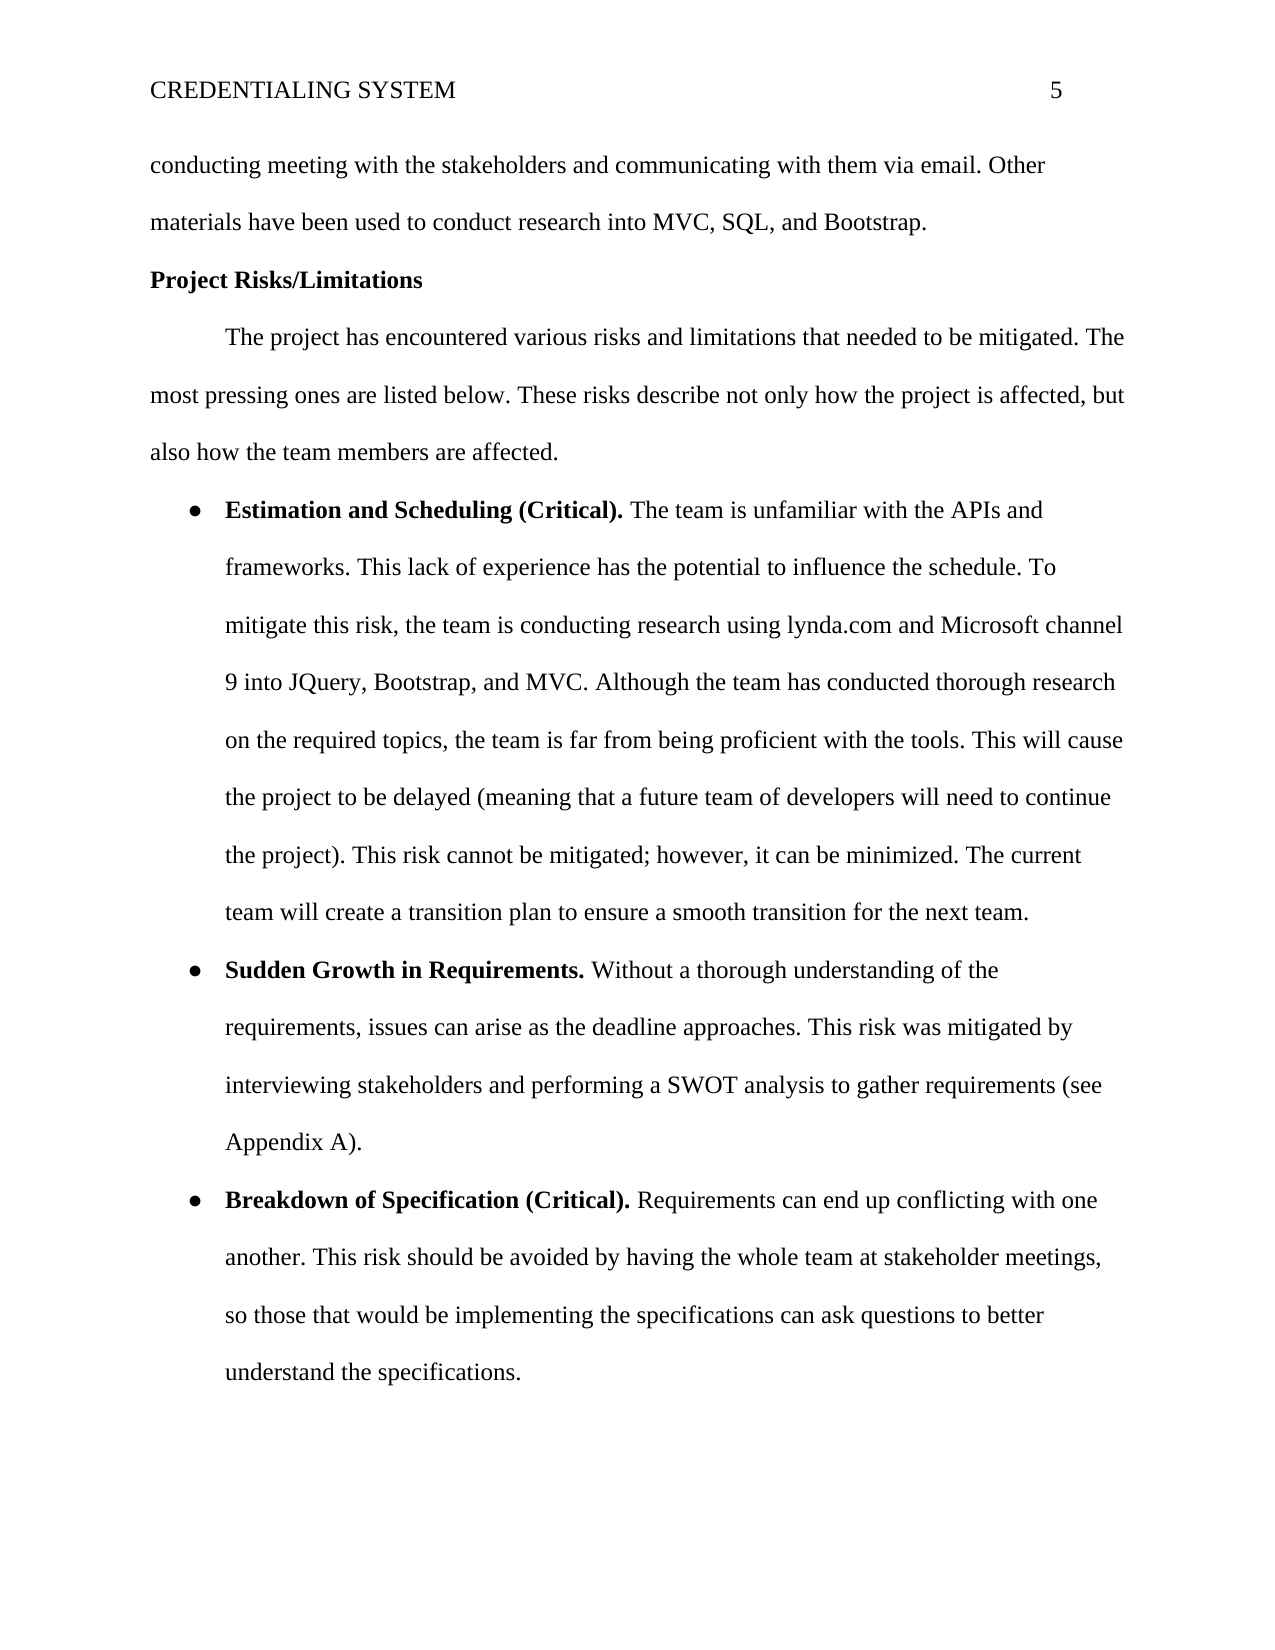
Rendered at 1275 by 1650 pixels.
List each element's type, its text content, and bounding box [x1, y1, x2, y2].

text Project Risks/Limitations [150, 265, 1125, 294]
list Sudden Growth in Requirements. Without a thorough understanding of the requirements, issues can arise as the deadline approaches. This risk was mitigated by interviewing stakeholders and performing a SWOT analysis to gather requirements (see Appendix A). [187, 955, 1125, 1156]
list Breakdown of Specification (Critical). Requirements can end up conflicting with one another. This risk should be avoided by having the whole team at stakeholder meetings, so those that would be implementing the specifications can ask questions to better understand the specifications. [187, 1185, 1125, 1386]
list Estimation and Scheduling (Critical). The team is unfamiliar with the APIs and frameworks. This lack of experience has the potential to influence the schedule. To mitigate this risk, the team is conducting research using lynda.com and Microsoft channel 9 into JQuery, Bootstrap, and MVC. Although the team has conducted thorough research on the required topics, the team is far from being proficient with the tools. This will cause the project to be delayed (meaning that a future team of developers will need to continue the project). This risk cannot be mitigated; however, it can be minimized. The current team will create a transition plan to ensure a smooth transition for the next team. [187, 495, 1125, 926]
text The project has encountered various risks and limitations that needed to be mitigated. The most pressing ones are listed below. These risks describe not only how the project is affected, but also how the team members are affected. [150, 322, 1125, 466]
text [150, 150, 1125, 236]
